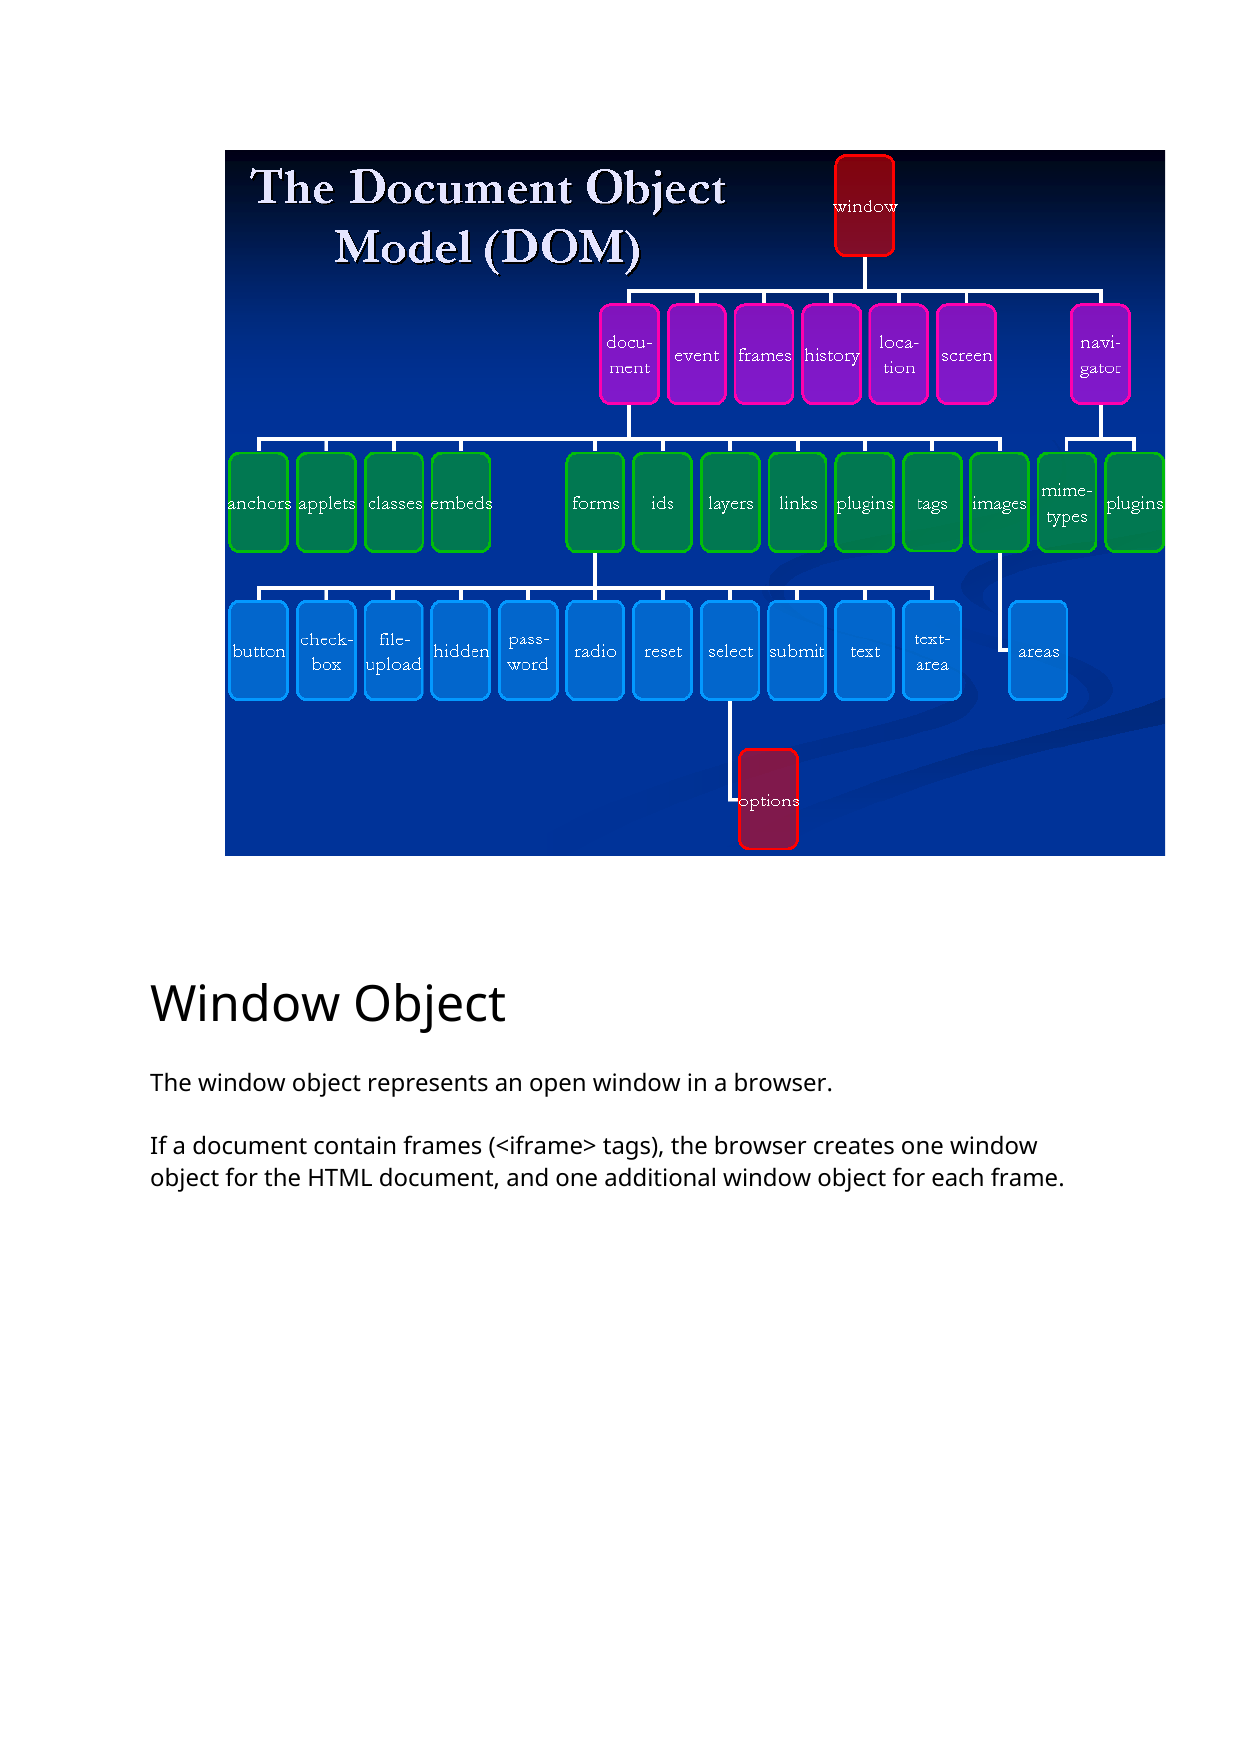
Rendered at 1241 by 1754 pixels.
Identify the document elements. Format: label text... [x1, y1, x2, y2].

picture [225, 150, 1166, 856]
text If a document contain frames (<iframe> tags), the browser creates one window object for the HTML document, and one additional window object for each frame. [150, 1128, 1090, 1194]
subtitle Window Object [150, 968, 1090, 1036]
text The window object represents an open window in a browser. [150, 1066, 1090, 1098]
